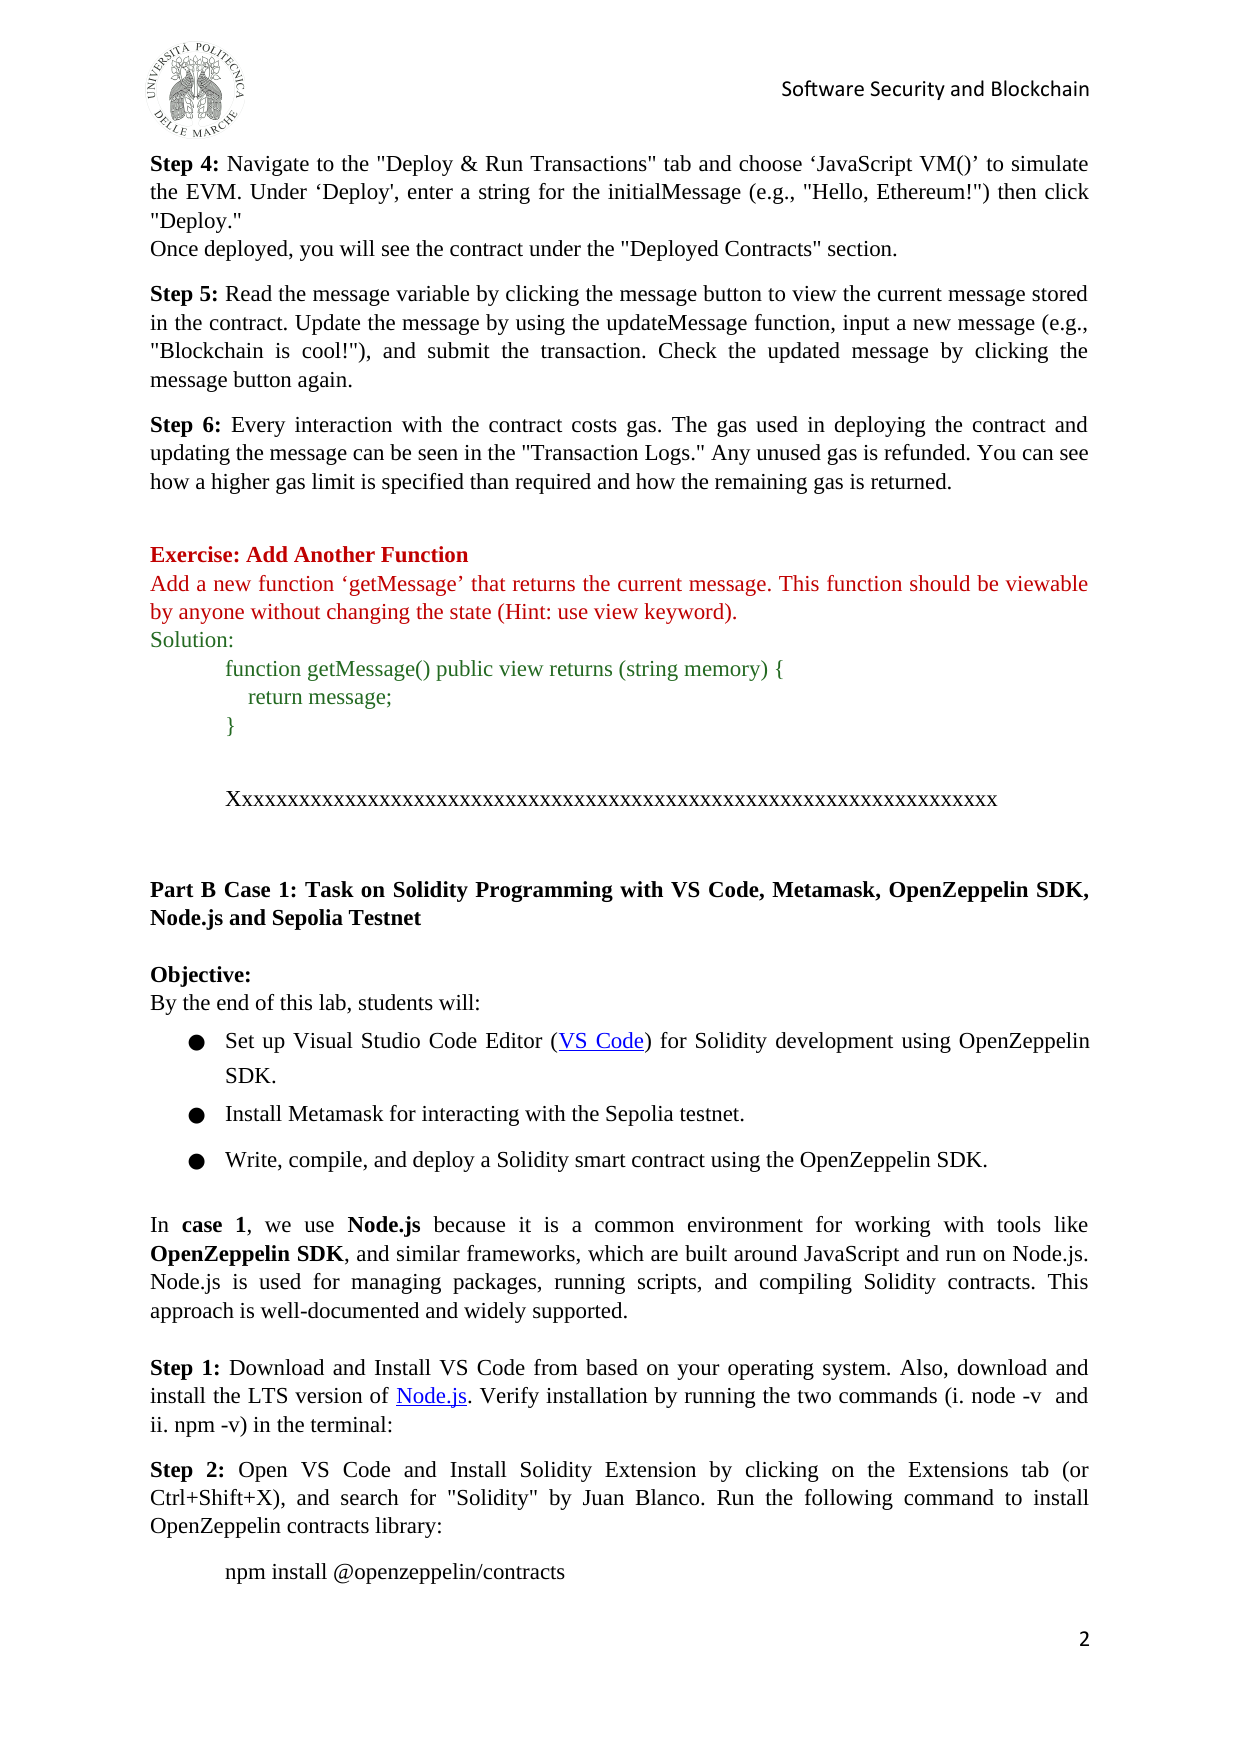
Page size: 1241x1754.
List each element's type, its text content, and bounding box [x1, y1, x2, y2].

list Set up Visual Studio Code Editor (VS Code) for Solidity development using OpenZeppelin SDK. [187, 1018, 1090, 1089]
text In case 1, we use Node.js because it is a common environment for working with tools like OpenZeppelin SDK, and similar frameworks, which are built around JavaScript and run on Node.js. Node.js is used for managing packages, running scripts, and compiling Solidity contracts. This approach is well-documented and widely supported. [150, 1212, 1090, 1323]
text Exercise: Add Another Function [150, 541, 1090, 568]
text Add a new function ‘getMessage’ that returns the current message. This function should be viewable by anyone without changing the state (Hint: use view keyword). [150, 570, 1090, 624]
list Write, compile, and deploy a Solidity smart contract using the OpenZeppelin SDK. [187, 1137, 1090, 1180]
picture [145, 41, 245, 139]
text Step 4: Navigate to the "Deploy & Run Transactions" tab and choose ‘JavaScript VM()’ to simulate the EVM. Under ‘Deploy', enter a string for the initialMessage (e.g., "Hello, Ethereum!") then click "Deploy." [150, 150, 1090, 233]
text } [225, 712, 1090, 738]
text return message; [225, 683, 1090, 710]
list Install Metamask for interacting with the Sepolia testnet. [187, 1091, 1090, 1134]
text Step 5: Read the message variable by clicking the message button to view the current message stored in the contract. Update the message by using the updateMessage function, input a new message (e.g., "Blockchain is cool!"), and submit the transaction. Check the updated message by clicking the message button again. [150, 280, 1090, 392]
text Solution: [150, 627, 1090, 653]
text function getMessage() public view returns (string memory) { [225, 655, 1090, 681]
text npm install @openzeppelin/contracts [225, 1558, 1090, 1584]
text Step 2: Open VS Code and Install Solidity Extension by clicking on the Extensions tab (or Ctrl+Shift+X), and search for "Solidity" by Juan Blanco. Run the following command to install OpenZeppelin contracts library: [150, 1456, 1090, 1539]
text Once deployed, you will see the contract under the "Deployed Contracts" section. [150, 235, 1090, 262]
text Xxxxxxxxxxxxxxxxxxxxxxxxxxxxxxxxxxxxxxxxxxxxxxxxxxxxxxxxxxxxxxxxxxx [150, 785, 1090, 812]
text Step 1: Download and Install VS Code from based on your operating system. Also, download and install the LTS version of Node.js. Verify installation by running the two commands (i. node -v and ii. npm -v) in the terminal: [150, 1354, 1090, 1437]
text Step 6: Every interaction with the contract costs gas. The gas used in deploying the contract and updating the message can be seen in the "Transaction Logs." Any unused gas is refunded. You can see how a higher gas limit is specified than required and how the remaining gas is returned. [150, 411, 1090, 494]
text Objective: [150, 961, 1090, 987]
text By the end of this lab, students will: [150, 989, 1090, 1016]
text Part B Case 1: Task on Solidity Programming with VS Code, Metamask, OpenZeppelin SDK, Node.js and Sepolia Testnet [150, 876, 1090, 930]
